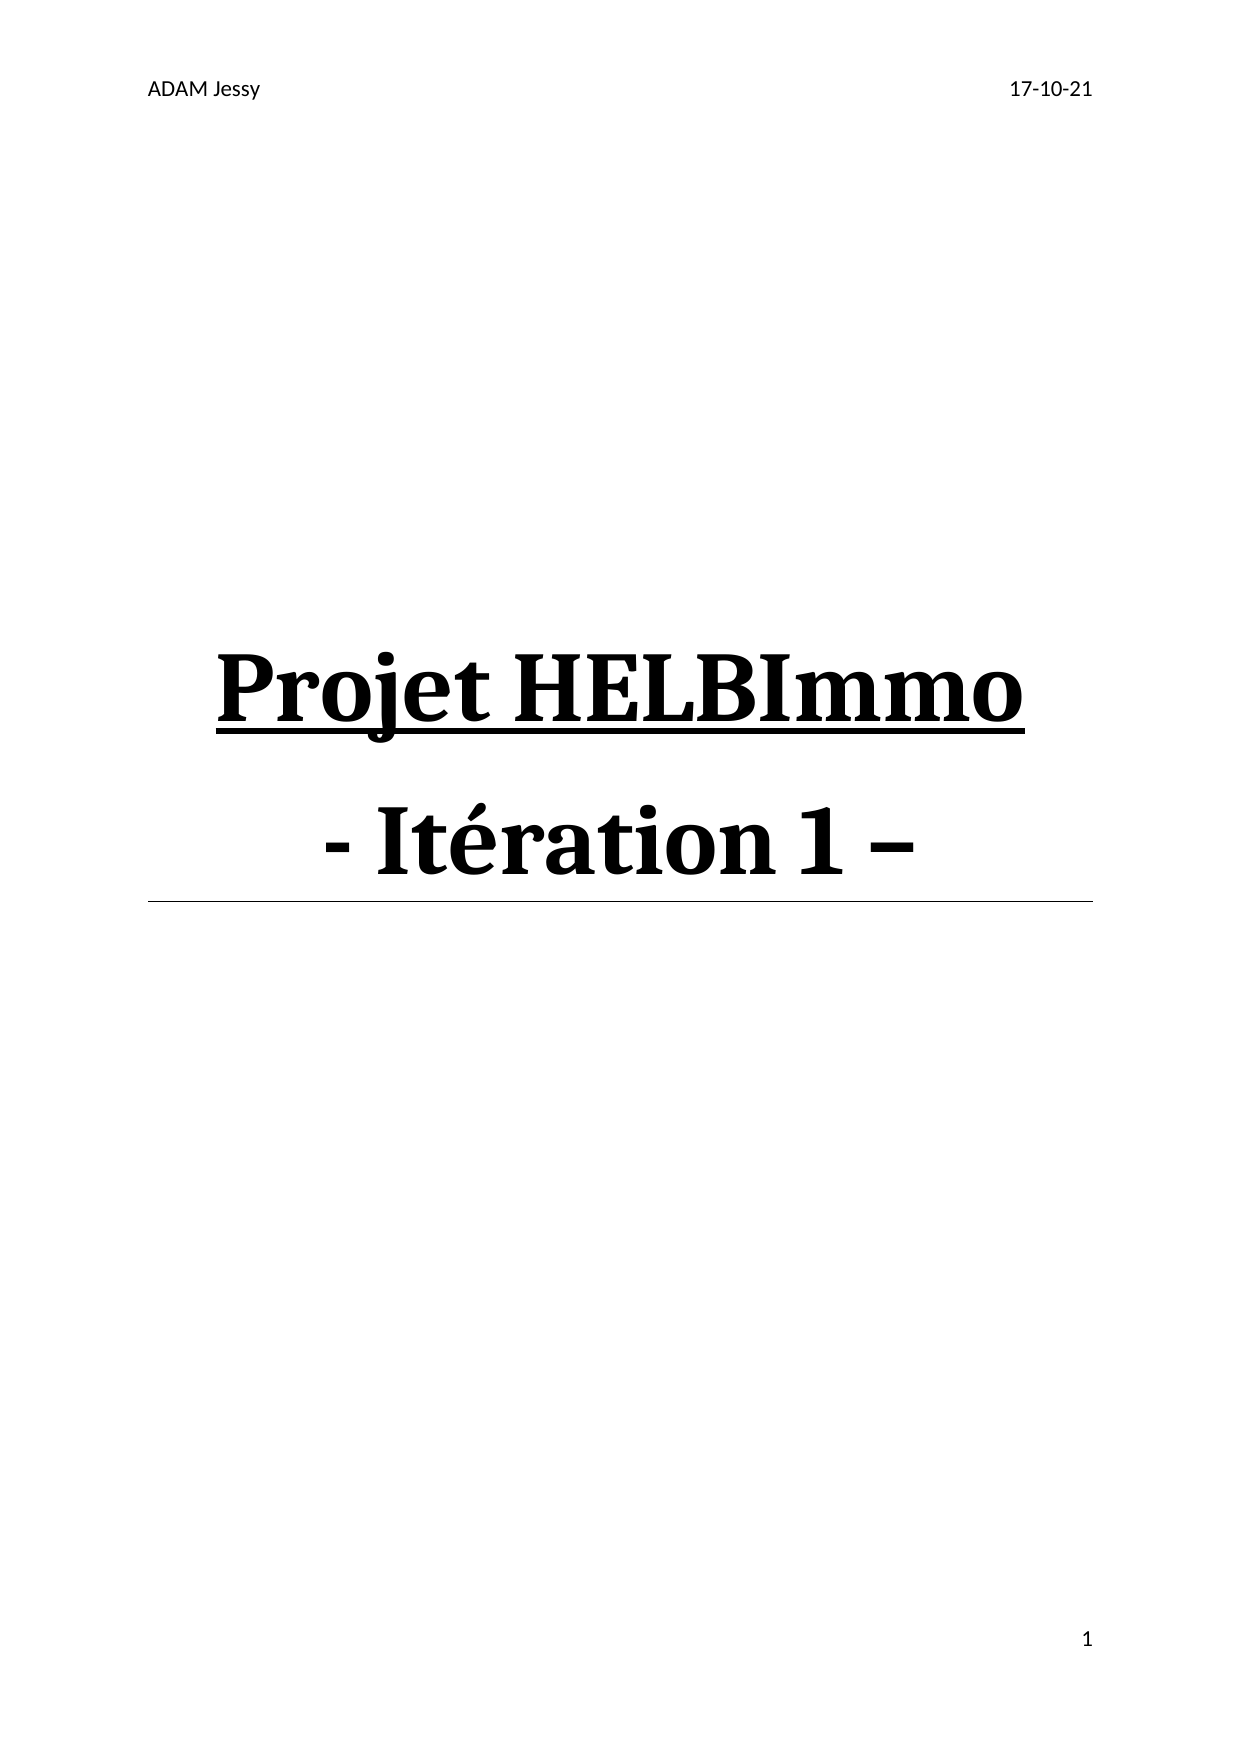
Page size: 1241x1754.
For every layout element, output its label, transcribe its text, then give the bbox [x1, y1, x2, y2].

text - Itération 1 – [148, 784, 1093, 901]
text Projet HELBImmo [148, 631, 1093, 746]
